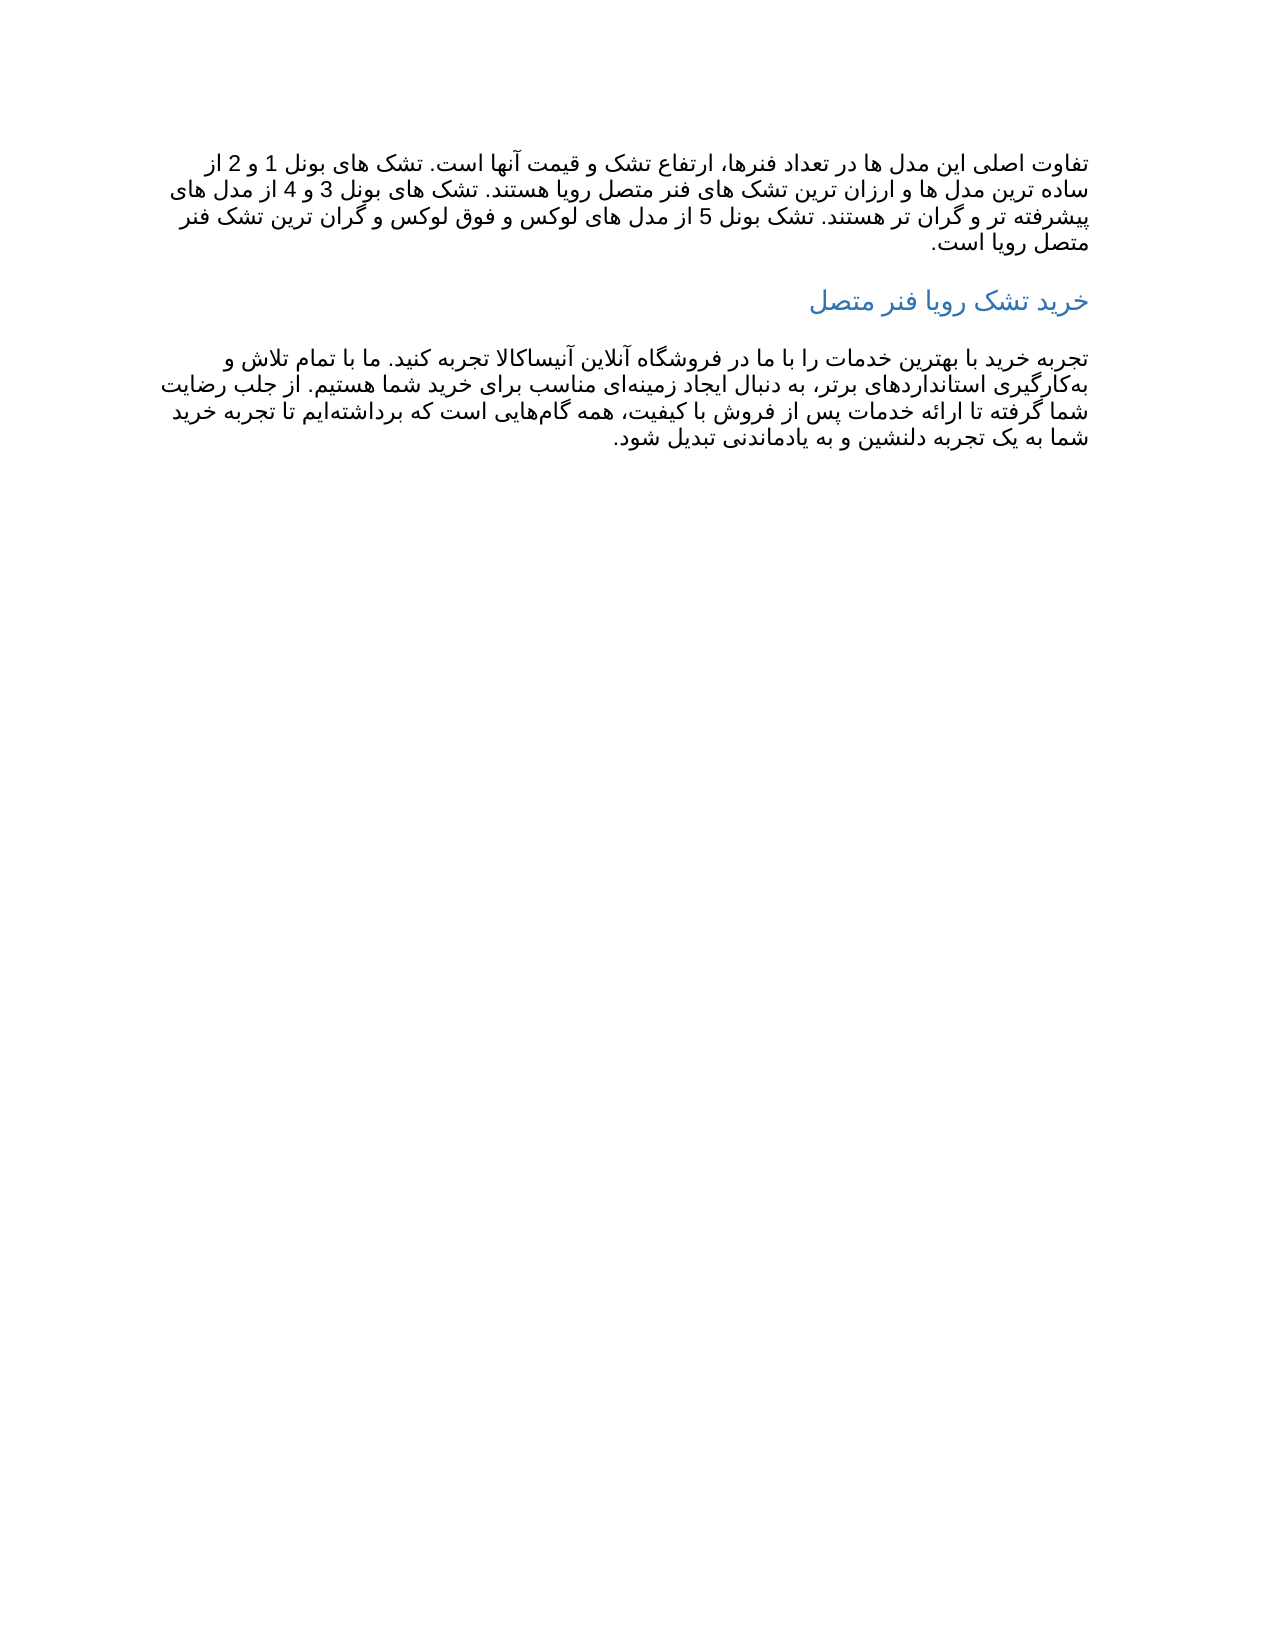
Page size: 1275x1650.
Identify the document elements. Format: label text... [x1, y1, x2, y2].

text تجربه خرید با بهترین خدمات را با ما در فروشگاه آنلاین آنیساکالا تجربه کنید. ما با تمام تلاش و به‌کارگیری استانداردهای برتر، به دنبال ایجاد زمینه‌ای مناسب برای خرید شما هستیم. از جلب رضایت شما گرفته تا ارائه خدمات پس از فروش با کیفیت، همه گام‌هایی است که برداشته‌ایم تا تجربه خرید شما به یک تجربه دلنشین و به یادماندنی تبدیل شود. [150, 345, 1089, 450]
text تفاوت اصلی این مدل ها در تعداد فنرها، ارتفاع تشک و قیمت آنها است. تشک های بونل 1 و 2 از ساده ترین مدل ها و ارزان ترین تشک های فنر متصل رویا هستند. تشک های بونل 3 و 4 از مدل های پیشرفته تر و گران تر هستند. تشک بونل 5 از مدل های لوکس و فوق لوکس و گران ترین تشک فنر متصل رویا است. [150, 150, 1089, 255]
subtitle خرید تشک رویا فنر متصل [150, 284, 1089, 316]
